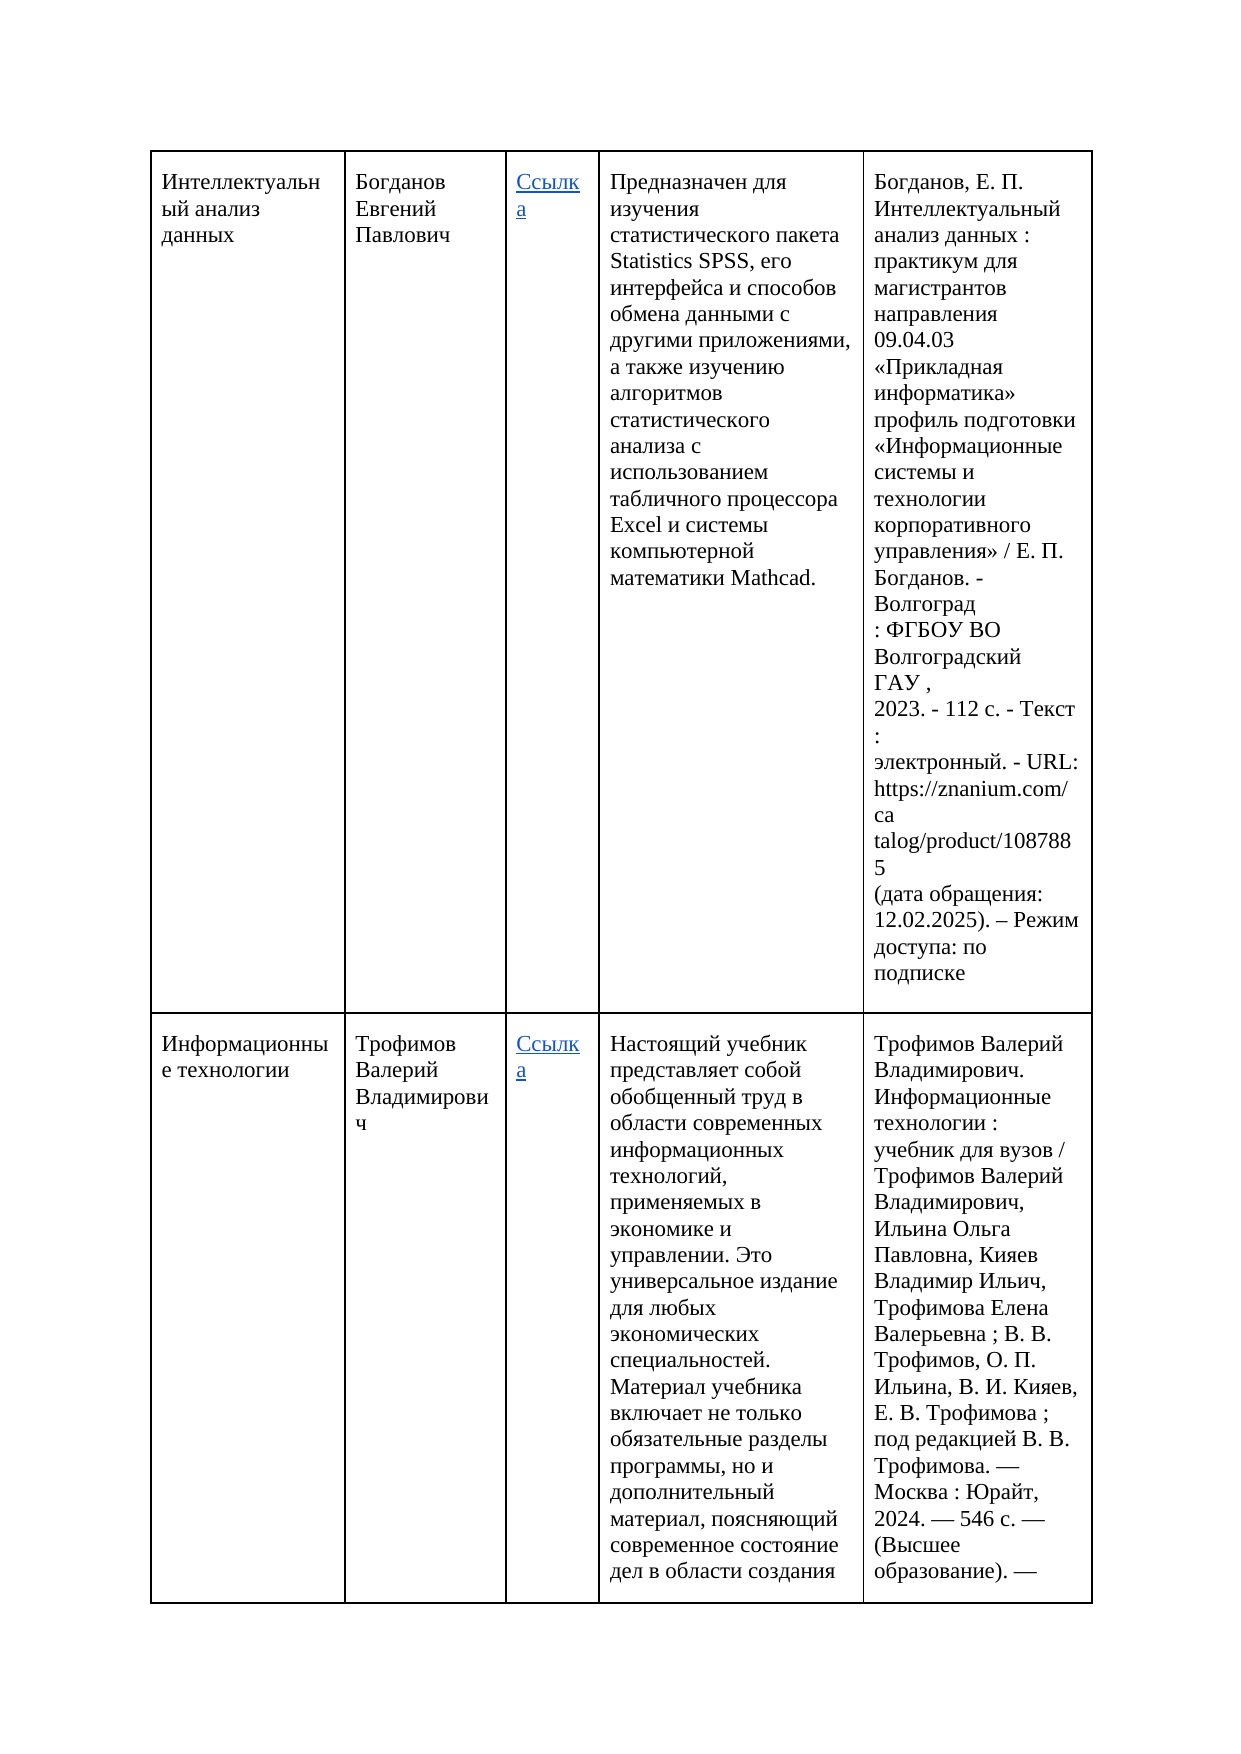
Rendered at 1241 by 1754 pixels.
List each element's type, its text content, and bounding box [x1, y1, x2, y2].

table_cell Ссылка [507, 152, 598, 1012]
table_cell Богданов Евгений Павлович [346, 152, 505, 1012]
table_cell Интеллектуальный анализ данных [152, 152, 344, 1012]
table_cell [346, 1014, 505, 1602]
table_cell Богданов, Е. П. Интеллектуальный анализ данных : практикум для магистрантов направления 09.04.03 «Прикладная информатика» профиль подготовки «Информационные системы и технологии корпоративного управления» / Е. П. Богданов. - Волгоград : ФГБОУ ВО Волгоградский ГАУ , 2023. - 112 с. - Текст : электронный. - URL: https://znanium.com/ca talog/product/1087885 (дата обращения: 12.02.2025). – Режим доступа: по подписке [864, 152, 1091, 1012]
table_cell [864, 1014, 1091, 1602]
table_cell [152, 1014, 344, 1602]
table_cell Ссылка [507, 1014, 598, 1602]
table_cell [600, 1014, 863, 1602]
table_cell Предназначен для изучения статистического пакета Statistics SPSS, его интерфейса и способов обмена данными с другими приложениями, а также изучению алгоритмов статистического анализа с использованием табличного процессора Excel и системы компьютерной математики Mathcad. [600, 152, 863, 1012]
